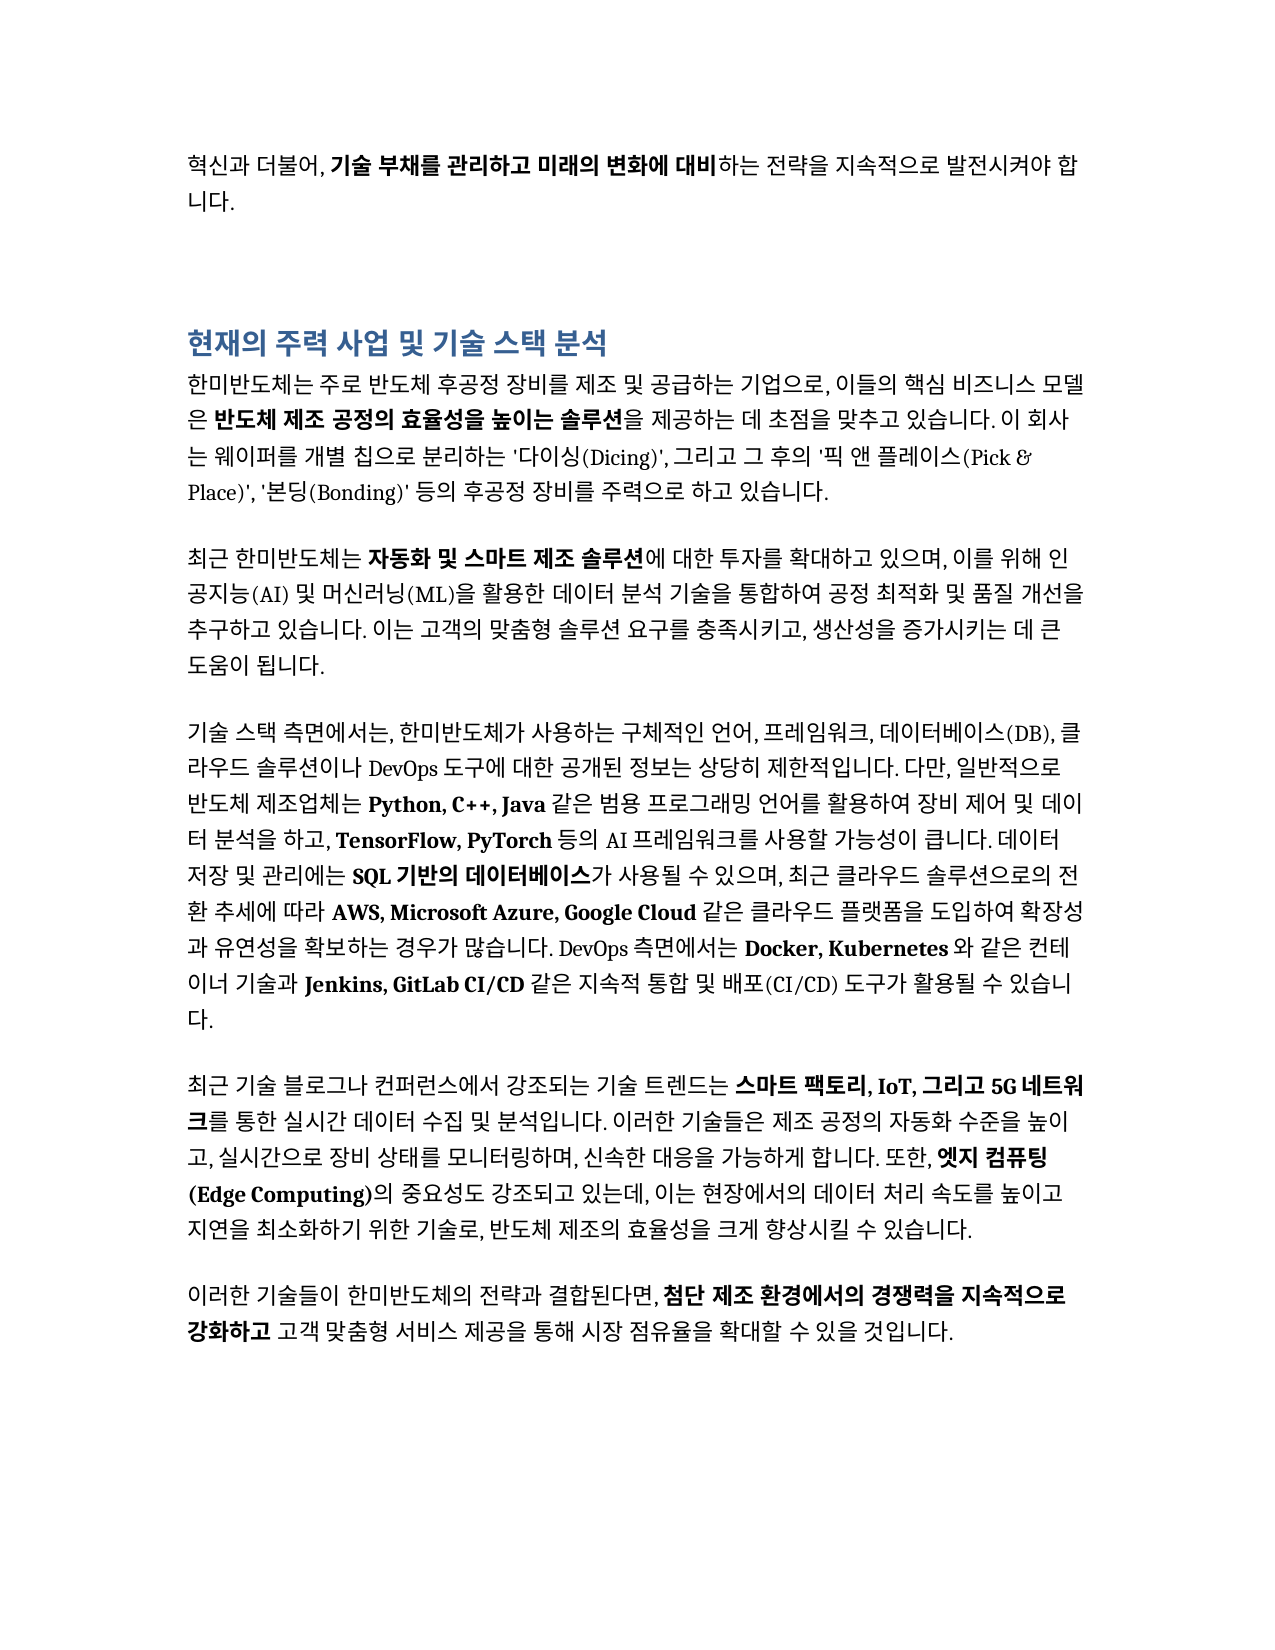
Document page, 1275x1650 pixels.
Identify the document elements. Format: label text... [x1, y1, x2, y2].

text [187, 150, 1087, 217]
text 한미반도체는 주로 반도체 후공정 장비를 제조 및 공급하는 기업으로, 이들의 핵심 비즈니스 모델은 반도체 제조 공정의 효율성을 높이는 솔루션을 제공하는 데 초점을 맞추고 있습니다. 이 회사는 웨이퍼를 개별 칩으로 분리하는 '다이싱(Dicing)', 그리고 그 후의 '픽 앤 플레이스(Pick & Place)', '본딩(Bonding)' 등의 후공정 장비를 주력으로 하고 있습니다. 최근 한미반도체는 자동화 및 스마트 제조 솔루션에 대한 투자를 확대하고 있으며, 이를 위해 인공지능(AI) 및 머신러닝(ML)을 활용한 데이터 분석 기술을 통합하여 공정 최적화 및 품질 개선을 추구하고 있습니다. 이는 고객의 맞춤형 솔루션 요구를 충족시키고, 생산성을 증가시키는 데 큰 도움이 됩니다. 기술 스택 측면에서는, 한미반도체가 사용하는 구체적인 언어, 프레임워크, 데이터베이스(DB), 클라우드 솔루션이나 DevOps 도구에 대한 공개된 정보는 상당히 제한적입니다. 다만, 일반적으로 반도체 제조업체는 Python, C++, Java 같은 범용 프로그래밍 언어를 활용하여 장비 제어 및 데이터 분석을 하고, TensorFlow, PyTorch 등의 AI 프레임워크를 사용할 가능성이 큽니다. 데이터 저장 및 관리에는 SQL 기반의 데이터베이스가 사용될 수 있으며, 최근 클라우드 솔루션으로의 전환 추세에 따라 AWS, Microsoft Azure, Google Cloud 같은 클라우드 플랫폼을 도입하여 확장성과 유연성을 확보하는 경우가 많습니다. DevOps 측면에서는 Docker, Kubernetes와 같은 컨테이너 기술과 Jenkins, GitLab CI/CD 같은 지속적 통합 및 배포(CI/CD) 도구가 활용될 수 있습니다. 최근 기술 블로그나 컨퍼런스에서 강조되는 기술 트렌드는 스마트 팩토리, IoT, 그리고 5G 네트워크를 통한 실시간 데이터 수집 및 분석입니다. 이러한 기술들은 제조 공정의 자동화 수준을 높이고, 실시간으로 장비 상태를 모니터링하며, 신속한 대응을 가능하게 합니다. 또한, 엣지 컴퓨팅(Edge Computing)의 중요성도 강조되고 있는데, 이는 현장에서의 데이터 처리 속도를 높이고 지연을 최소화하기 위한 기술로, 반도체 제조의 효율성을 크게 향상시킬 수 있습니다. 이러한 기술들이 한미반도체의 전략과 결합된다면, 첨단 제조 환경에서의 경쟁력을 지속적으로 강화하고 고객 맞춤형 서비스 제공을 통해 시장 점유율을 확대할 수 있을 것입니다. [187, 368, 1087, 1347]
subtitle 현재의 주력 사업 및 기술 스택 분석 [187, 323, 1087, 363]
